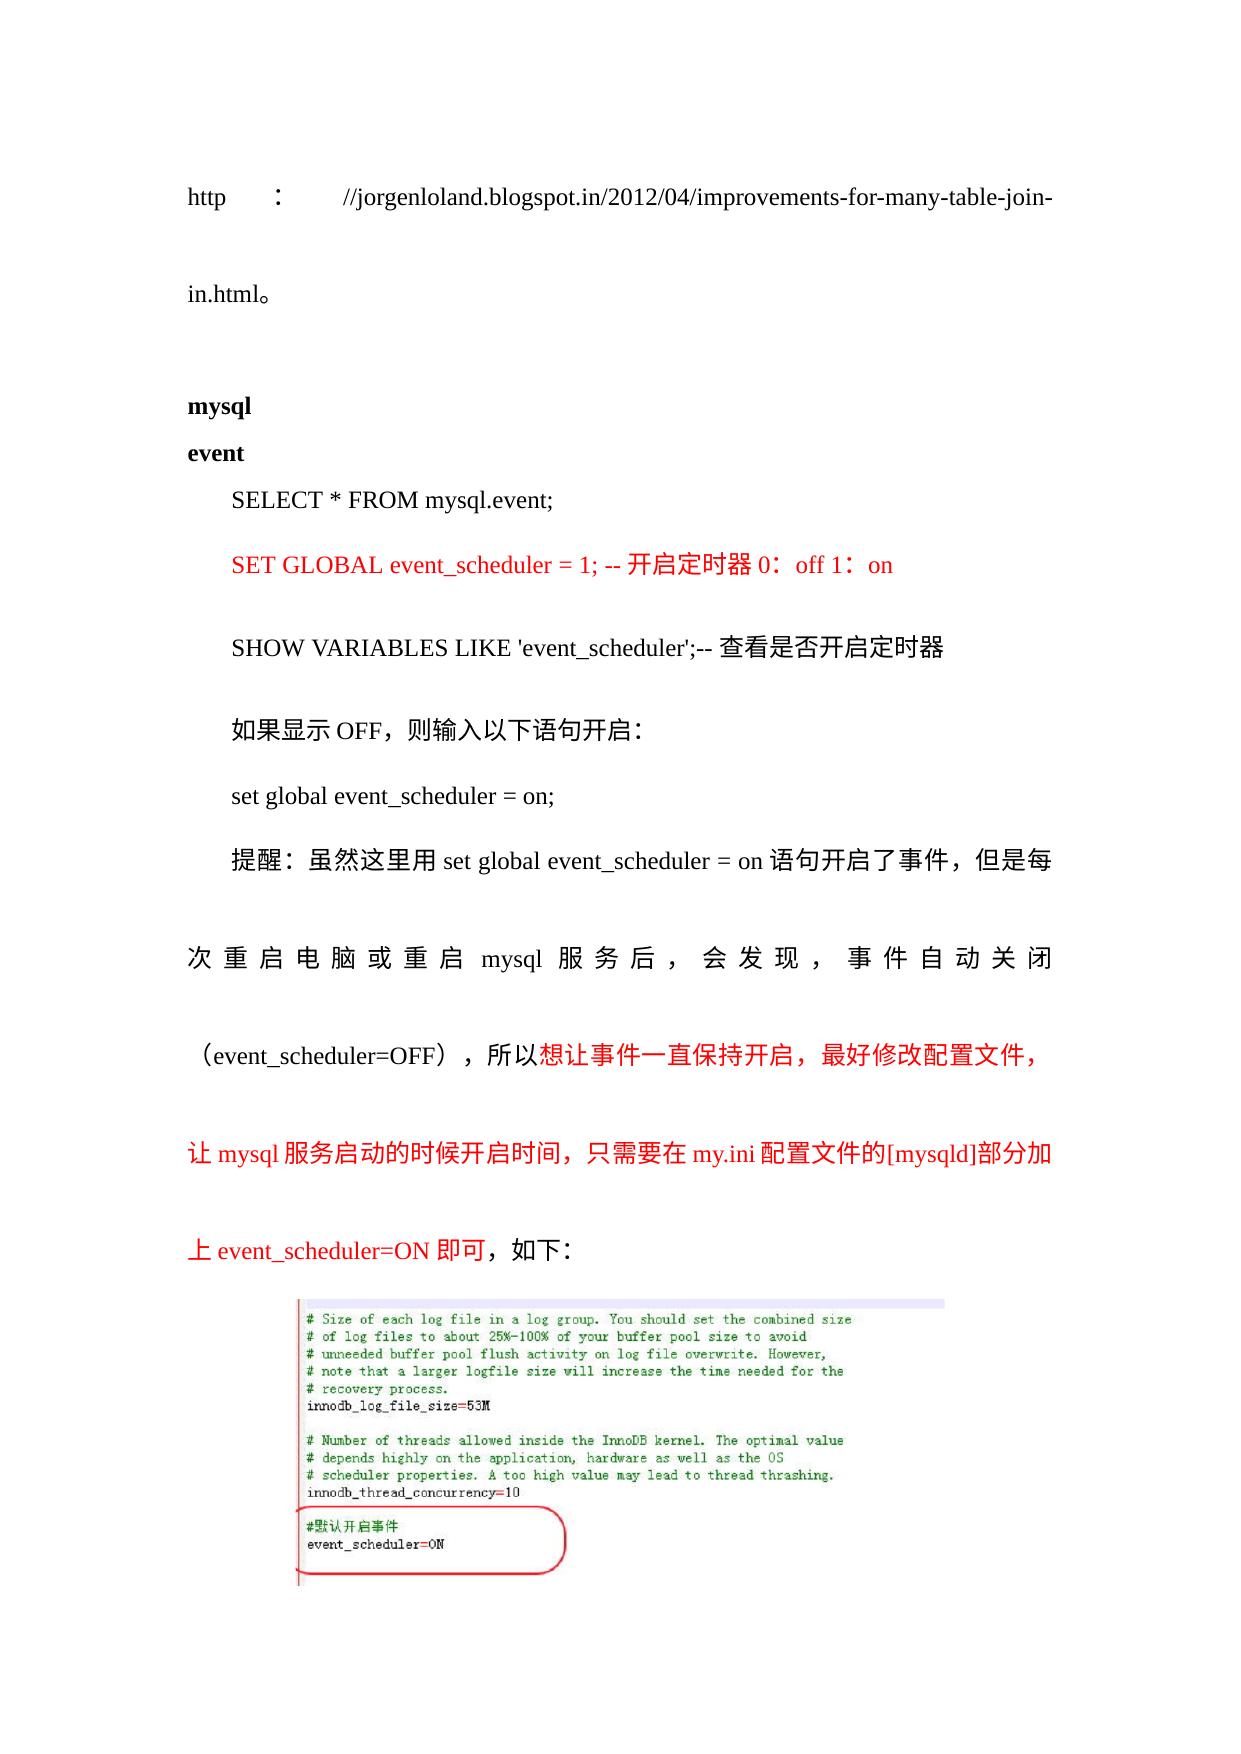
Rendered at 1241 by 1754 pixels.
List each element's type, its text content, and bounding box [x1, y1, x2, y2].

text SET GLOBAL event_scheduler = 1; -- 开启定时器 0：off 1：on [187, 530, 1053, 595]
text SHOW VARIABLES LIKE 'event_scheduler';-- 查看是否开启定时器 [187, 613, 1053, 678]
subtitle event [187, 436, 1053, 469]
text 如果显示OFF，则输入以下语句开启： [187, 696, 1053, 761]
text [187, 162, 1053, 324]
picture [295, 1299, 945, 1586]
text 提醒：虽然这里用set global event_scheduler = on语句开启了事件，但是每次重启电脑或重启mysql服务后，会发现，事件自动关闭（event_scheduler=OFF），所以想让事件一直保持开启，最好修改配置文件，让mysql服务启动的时候开启时间，只需要在my.ini配置文件的[mysqld]部分加上event_scheduler=ON 即可，如下： [187, 826, 1053, 1281]
subtitle mysql [187, 389, 1053, 422]
text SELECT * FROM mysql.event; [187, 483, 1053, 516]
text set global event_scheduler = on; [187, 779, 1053, 812]
